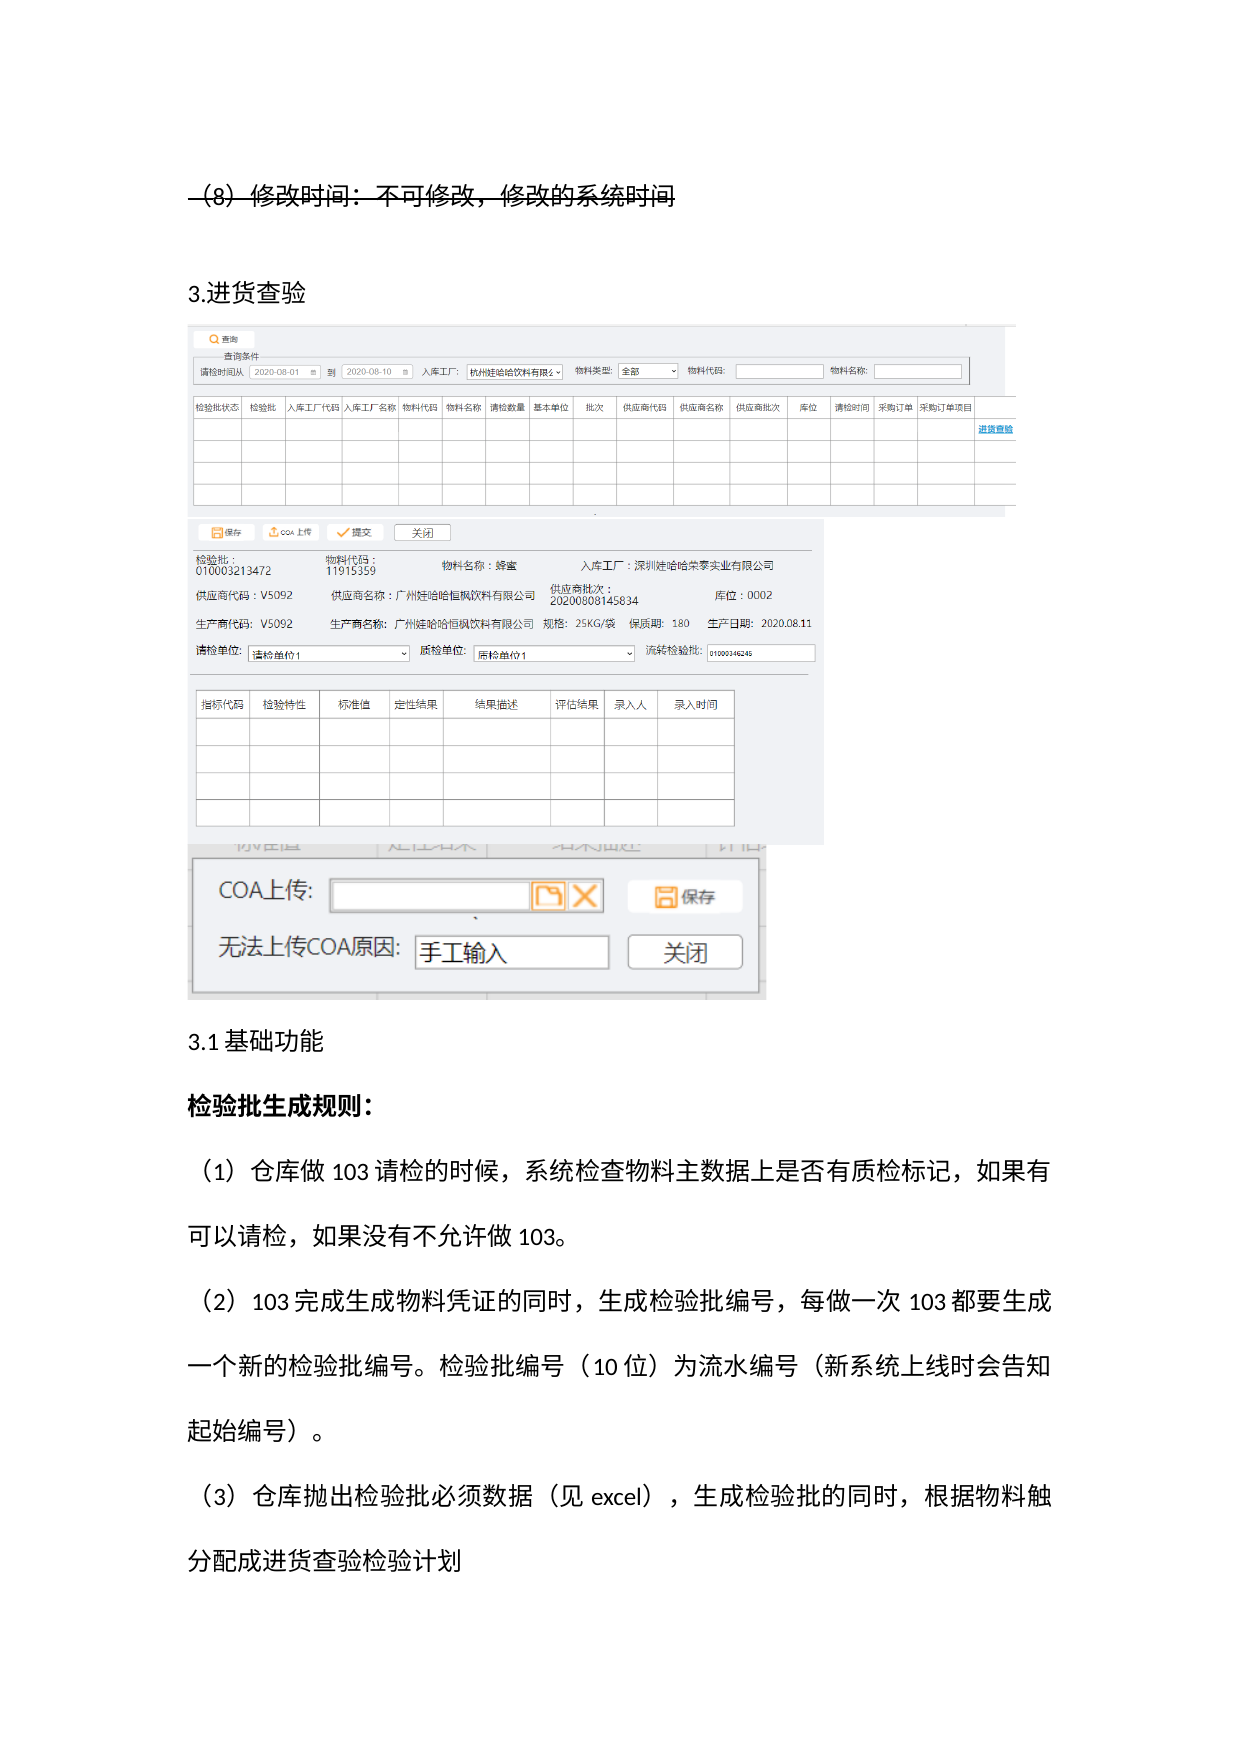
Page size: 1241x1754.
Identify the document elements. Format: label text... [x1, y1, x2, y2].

text 检验批生成规则： [187, 1072, 1053, 1137]
text 3.1基础功能 [187, 1007, 1053, 1072]
text （2）103完成生成物料凭证的同时，生成检验批编号，每做一次103都要生成一个新的检验批编号。检验批编号（10位）为流水编号（新系统上线时会告知起始编号）。 [187, 1267, 1053, 1462]
picture [187, 324, 1016, 517]
text （1）仓库做103请检的时候，系统检查物料主数据上是否有质检标记，如果有可以请检，如果没有不允许做103。 [187, 1137, 1053, 1267]
text 3.进货查验 [187, 259, 1053, 324]
text （3）仓库抛出检验批必须数据（见excel），生成检验批的同时，根据物料触分配成进货查验检验计划 [187, 1462, 1053, 1592]
picture [187, 519, 824, 1000]
text （8）修改时间：不可修改，修改的系统时间 [187, 162, 1053, 227]
